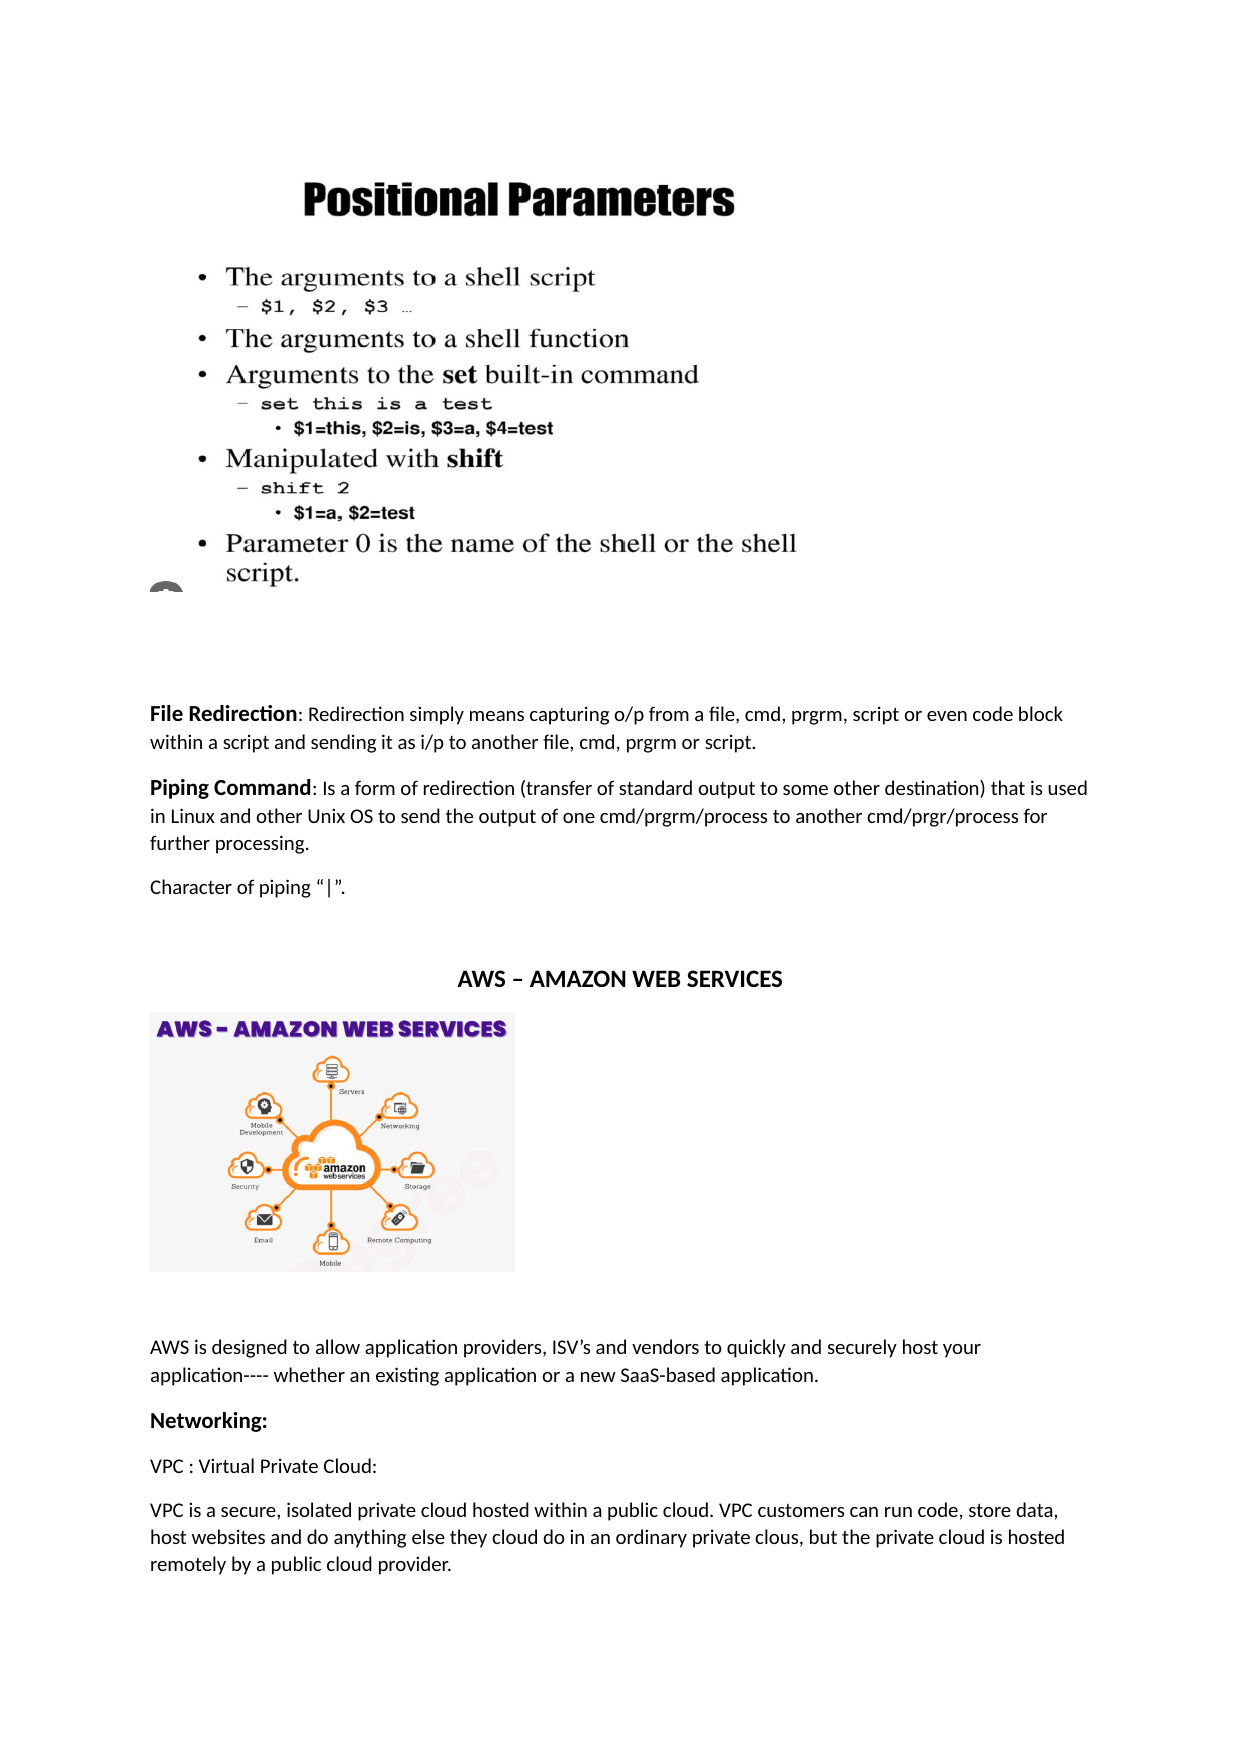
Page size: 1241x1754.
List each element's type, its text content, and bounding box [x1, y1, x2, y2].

text File Redirection: Redirection simply means capturing o/p from a file, cmd, prgrm, script or even code block within a script and sending it as i/p to another file, cmd, prgrm or script. [150, 699, 1090, 754]
text Piping Command: Is a form of redirection (transfer of standard output to some other destination) that is used in Linux and other Unix OS to send the output of one cmd/prgrm/process to another cmd/prgr/process for further processing. [150, 773, 1090, 856]
text AWS – AMAZON WEB SERVICES [150, 963, 1090, 993]
text VPC is a secure, isolated private cloud hosted within a public cloud. VPC customers can run code, store data, host websites and do anything else they cloud do in an ordinary private clous, but the private cloud is hosted remotely by a public cloud provider. [150, 1497, 1090, 1577]
picture [150, 1012, 516, 1272]
text Networking: [150, 1406, 1090, 1434]
text VPC : Virtual Private Cloud: [150, 1453, 1090, 1478]
text Character of piping “|”. [150, 874, 1090, 900]
picture [150, 150, 814, 592]
text AWS is designed to allow application providers, ISV’s and vendors to quickly and securely host your application---- whether an existing application or a new SaaS-based application. [150, 1334, 1090, 1387]
